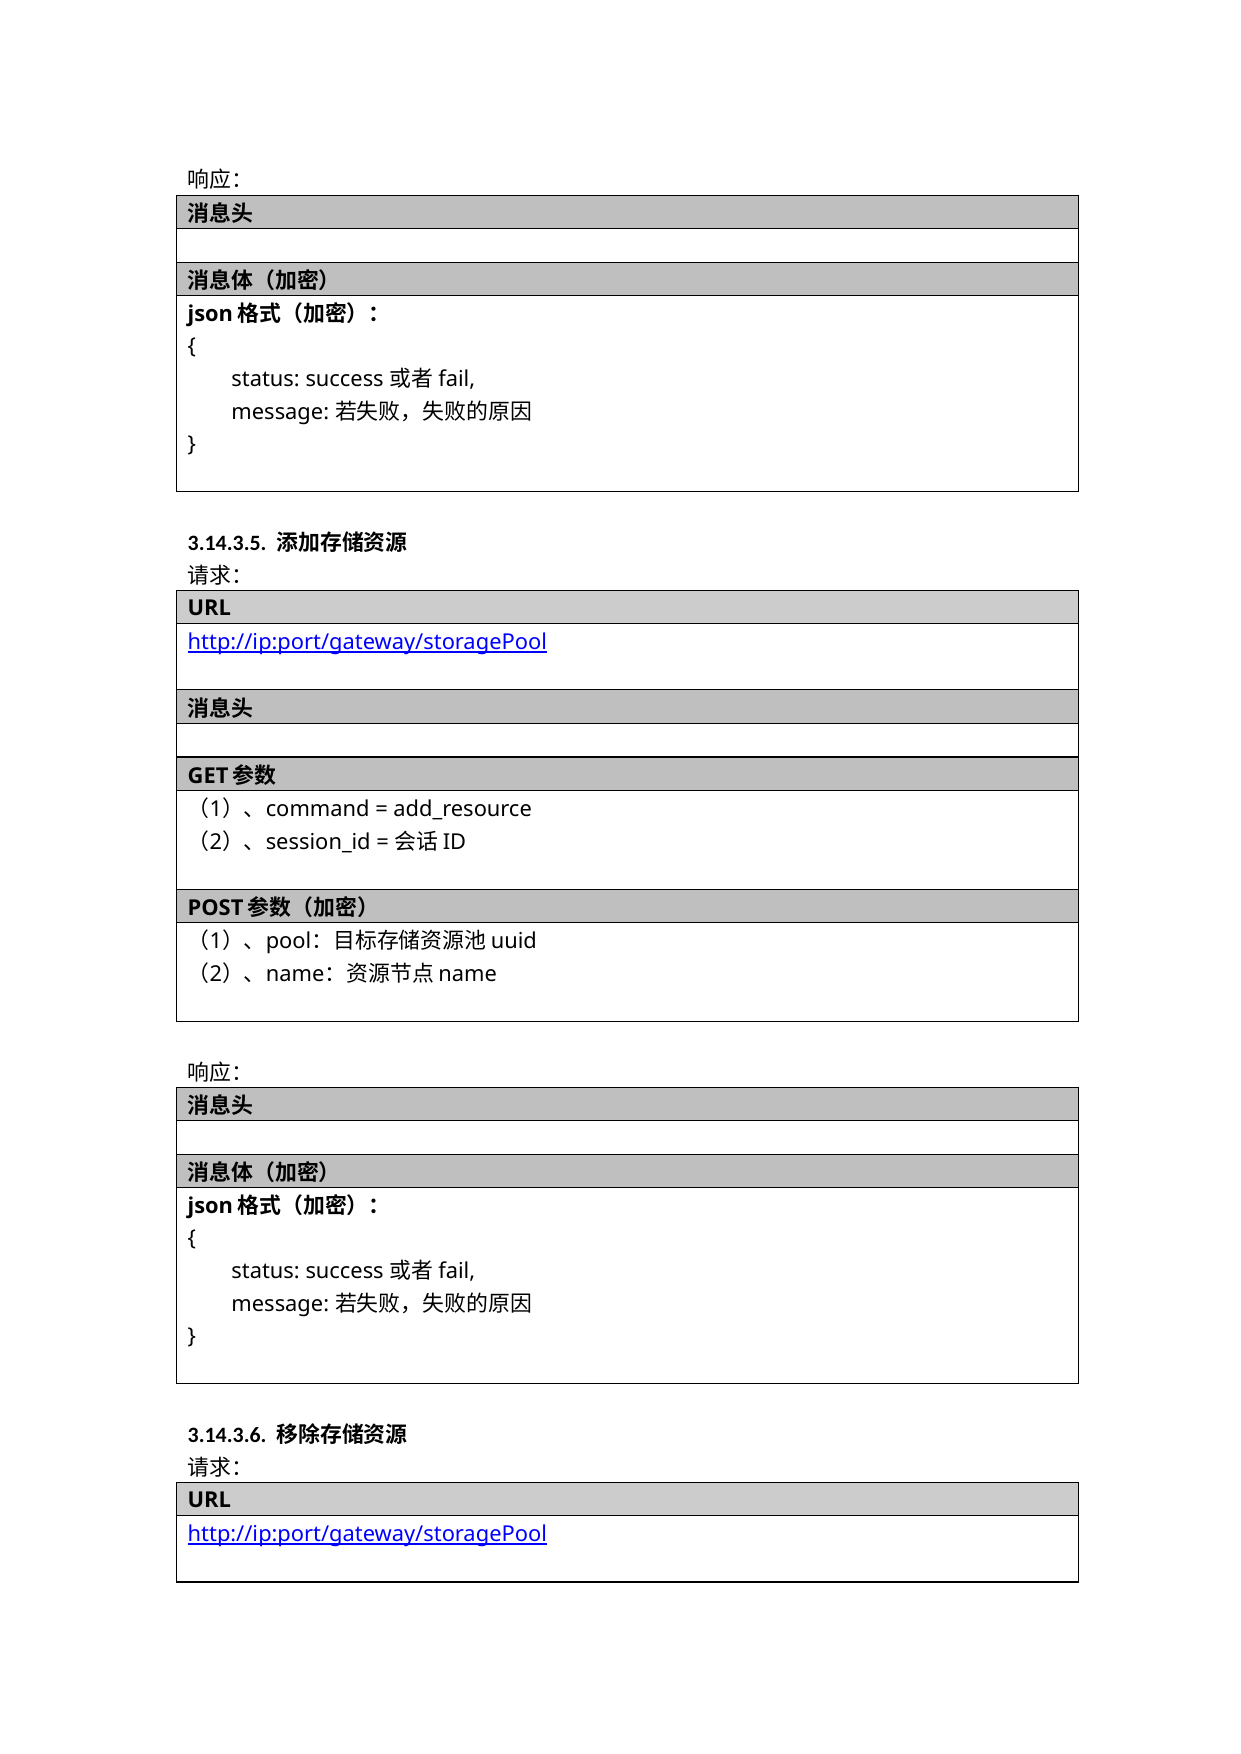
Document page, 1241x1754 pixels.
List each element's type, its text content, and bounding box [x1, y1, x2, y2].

table_cell （1）、command = add_resource （2）、session_id = 会话ID [177, 791, 1078, 888]
list 添加存储资源 [187, 525, 1053, 557]
table_header 消息头 [177, 196, 1078, 228]
text 响应： [187, 162, 1053, 194]
table_cell 消息体（加密） [177, 1155, 1078, 1187]
table_cell 消息体（加密） [177, 263, 1078, 295]
table_cell （1）、pool：目标存储资源池uuid （2）、name：资源节点name [177, 923, 1078, 1021]
table_header 消息头 [177, 1088, 1078, 1120]
table_cell http://ip:port/gateway/storagePool [177, 624, 1078, 689]
table_cell [177, 229, 1078, 262]
table_header URL [177, 1483, 1078, 1515]
table_cell [177, 1121, 1078, 1154]
table_header URL [177, 591, 1078, 623]
table_cell http://ip:port/gateway/storagePool [177, 1516, 1078, 1581]
table_cell POST参数（加密） [177, 890, 1078, 922]
table_cell GET参数 [177, 758, 1078, 790]
table_cell json格式（加密）： { status: success 或者 fail, message: 若失败，失败的原因 } [177, 296, 1078, 491]
text 请求： [187, 1449, 1053, 1482]
table_cell 消息头 [177, 690, 1078, 723]
table_cell [177, 724, 1078, 756]
text 响应： [187, 1054, 1053, 1087]
text 请求： [187, 557, 1053, 590]
table_cell json格式（加密）： { status: success 或者 fail, message: 若失败，失败的原因 } [177, 1188, 1078, 1383]
list 移除存储资源 [187, 1417, 1053, 1449]
